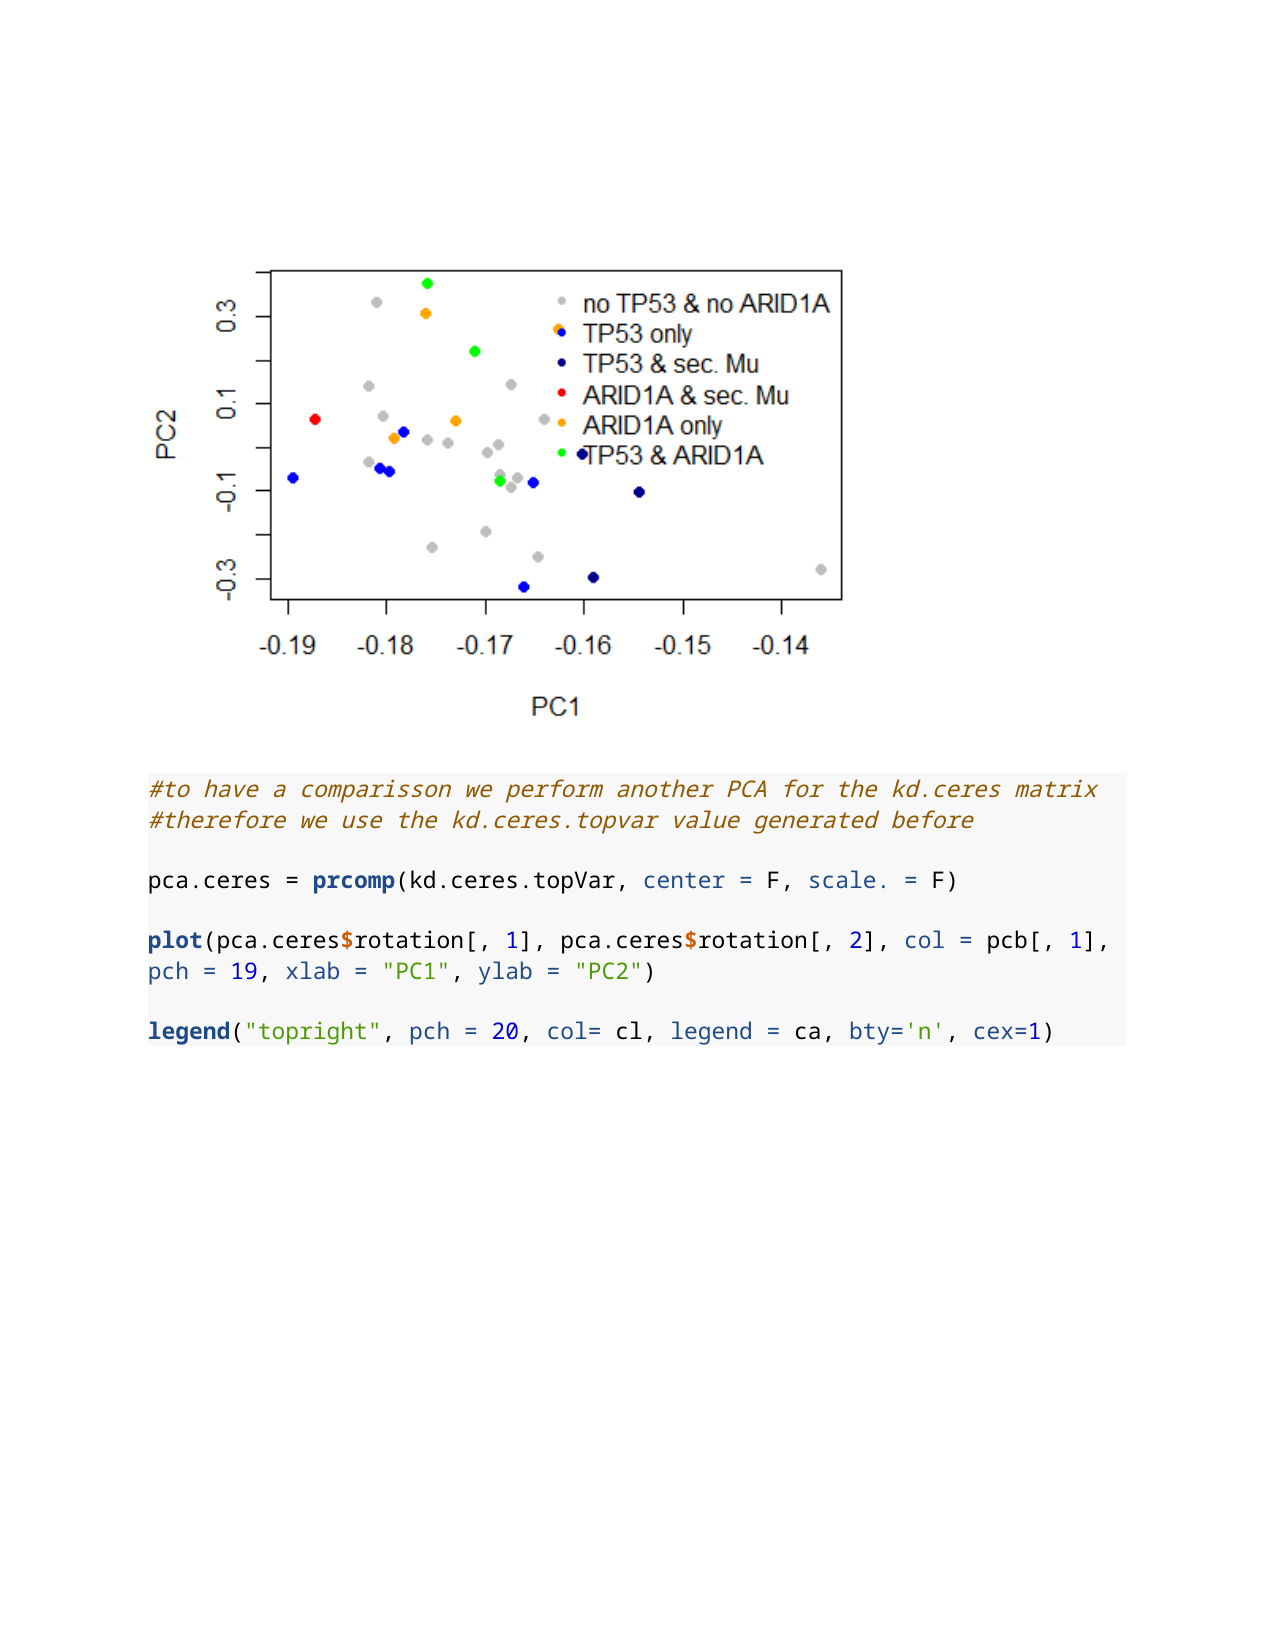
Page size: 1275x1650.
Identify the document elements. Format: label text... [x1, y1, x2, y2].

text #to have a comparisson we perform another PCA for the kd.ceres matrix #therefore we use the kd.ceres.topvar value generated before pca.ceres = prcomp(kd.ceres.topVar, center = F, scale. = F) plot(pca.ceres$rotation[, 1], pca.ceres$rotation[, 2], col = pcb[, 1], pch = 19, xlab = "PC1", ylab = "PC2") legend("topright", pch = 20, col= cl, legend = ca, bty='n', cex=1) [148, 773, 1127, 1046]
picture [147, 147, 906, 754]
